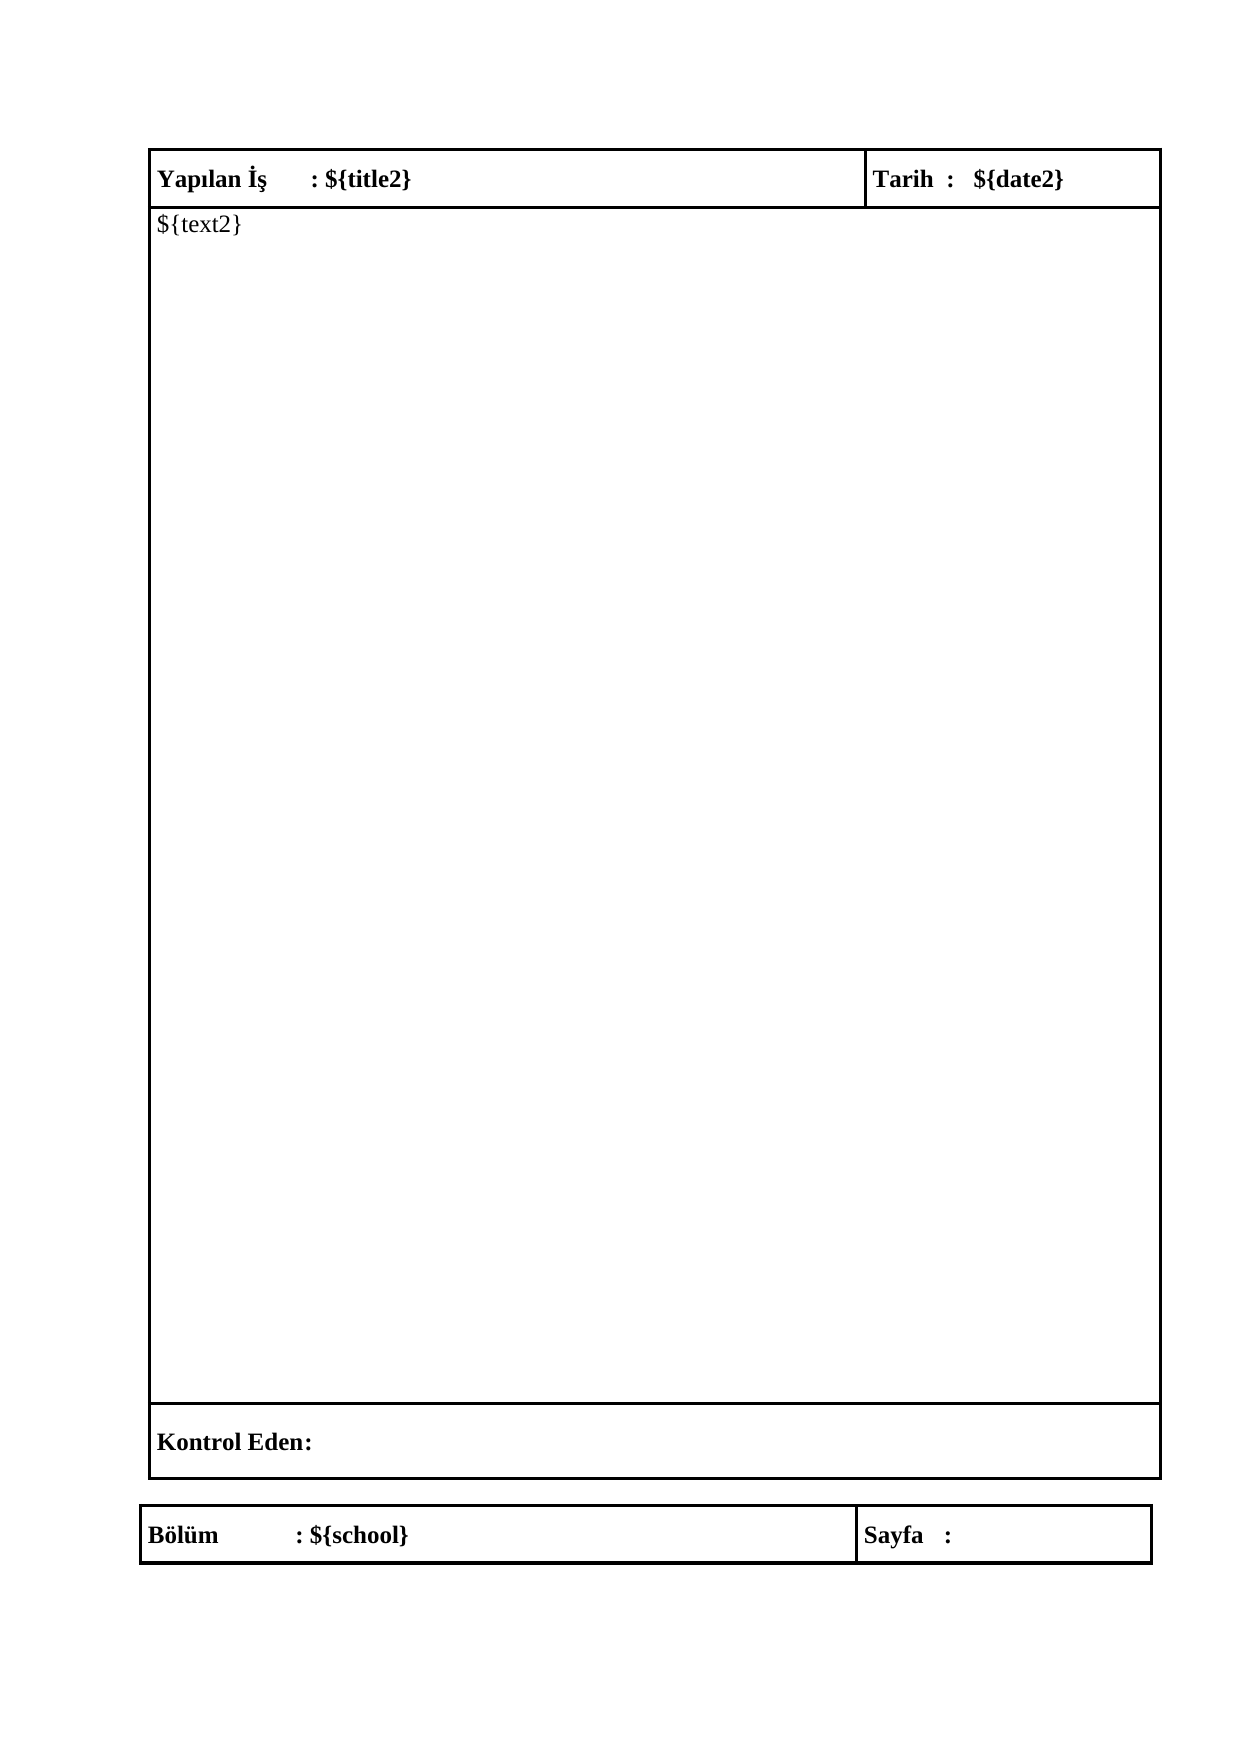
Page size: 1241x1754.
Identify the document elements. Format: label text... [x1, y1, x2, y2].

table_cell ${text2} [151, 209, 1159, 1402]
table_cell Tarih : ${date2} [867, 151, 1159, 206]
table_cell Kontrol Eden : [151, 1405, 1159, 1477]
table_header Bölüm : ${school} [142, 1507, 855, 1561]
table_header Sayfa : [858, 1507, 1150, 1561]
table_cell Yapılan İş : ${title2} [151, 151, 864, 206]
